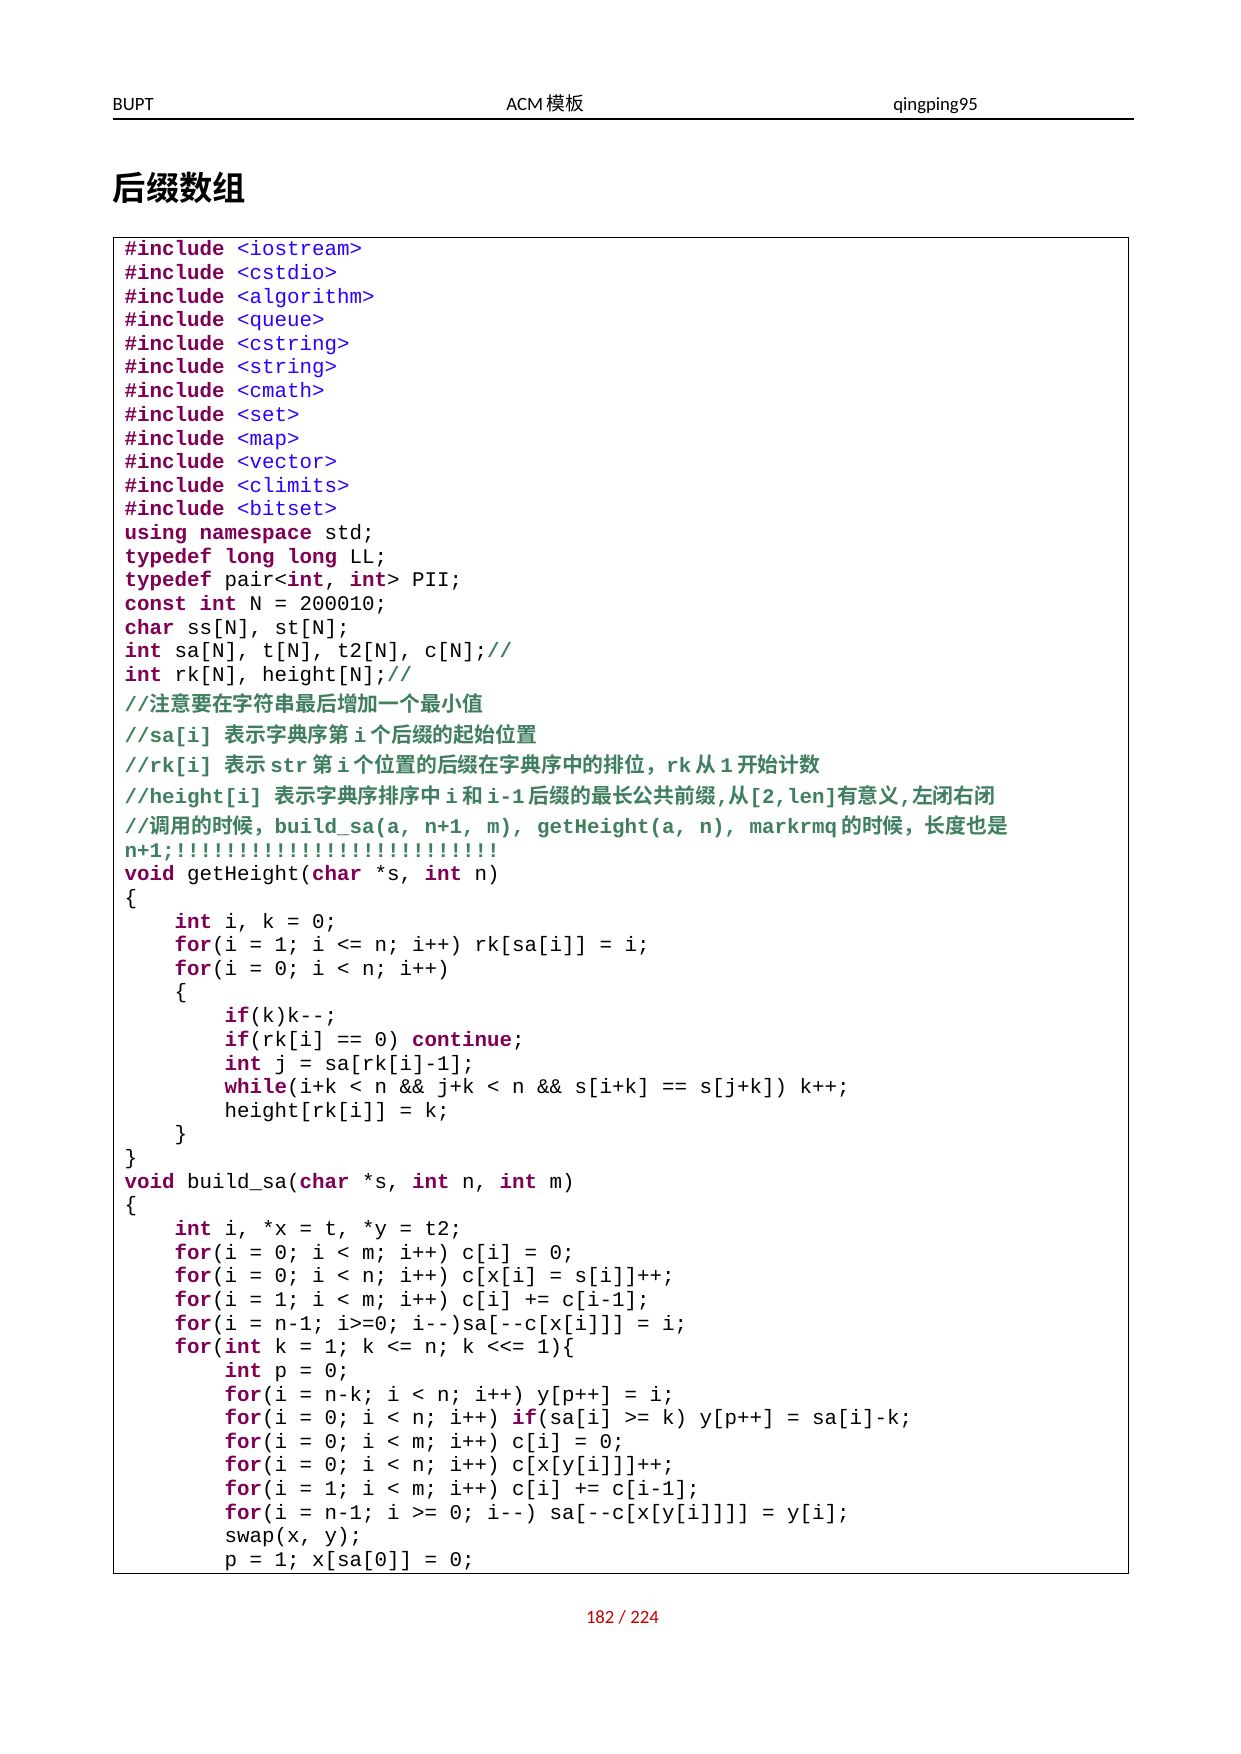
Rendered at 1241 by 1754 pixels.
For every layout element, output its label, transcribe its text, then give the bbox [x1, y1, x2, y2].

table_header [114, 238, 1128, 1573]
subtitle 后缀数组 [112, 162, 1128, 210]
